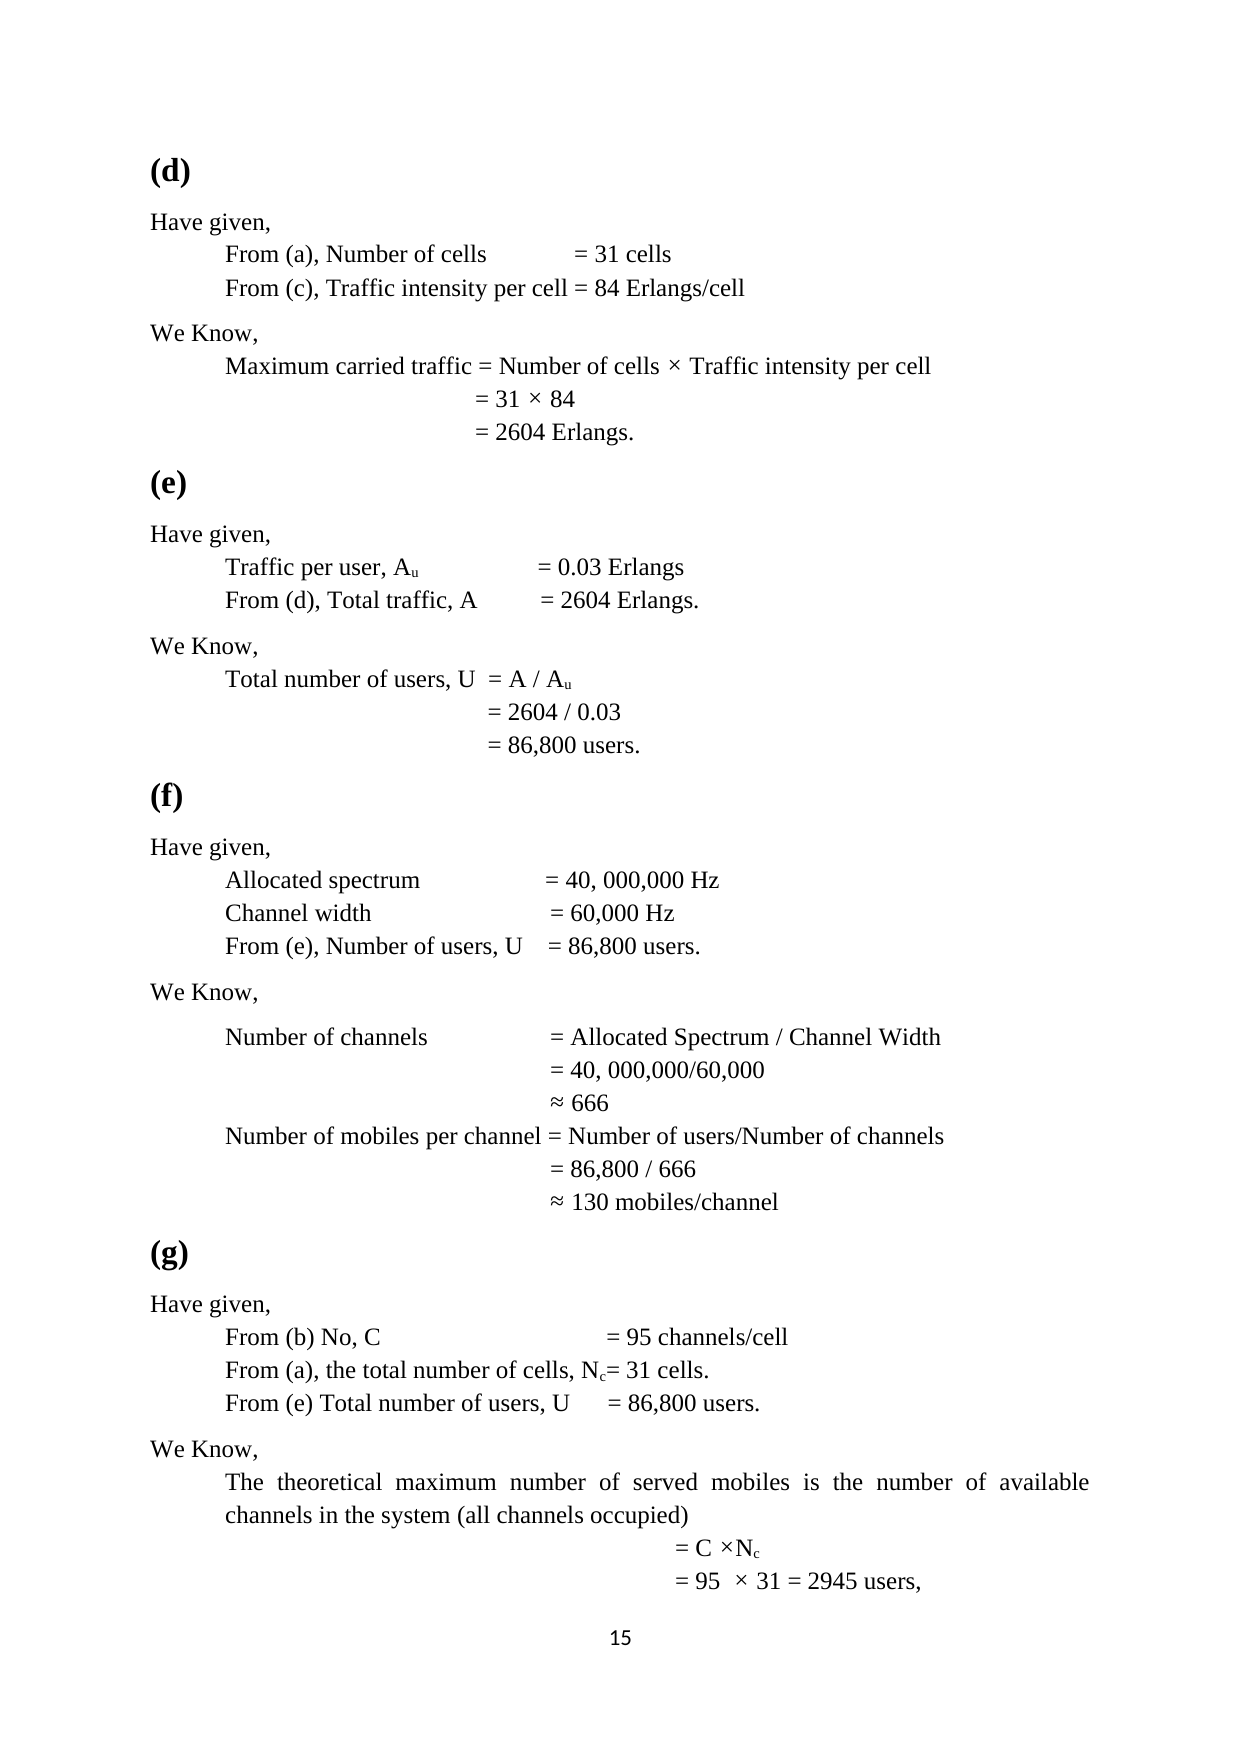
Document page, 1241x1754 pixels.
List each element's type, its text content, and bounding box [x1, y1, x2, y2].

text 666 [150, 1088, 1090, 1117]
text 130 mobiles/channel [375, 1187, 1090, 1216]
text We Know, [150, 318, 1090, 347]
text Total number of users, U = A / Au [150, 664, 1090, 693]
text Have given, [150, 207, 1090, 235]
text From (c), Traffic intensity per cell = 84 Erlangs/cell [150, 273, 1090, 301]
text From (a), Number of cells = 31 cells [150, 239, 1090, 268]
text = 86,800 / 666 [450, 1154, 1090, 1183]
text From (e) Total number of users, U = 86,800 users. [150, 1388, 1090, 1417]
text We Know, [150, 631, 1090, 659]
text Have given, [150, 1289, 1090, 1318]
text = 2604 / 0.03 [450, 697, 1090, 726]
text = 40, 000,000/60,000 [150, 1055, 1090, 1084]
text = 31 84 [450, 384, 1090, 413]
text We Know, [150, 977, 1090, 1005]
text From (d), Total traffic, A = 2604 Erlangs. [150, 585, 1090, 614]
text = 2604 Erlangs. [450, 417, 1090, 446]
text From (e), Number of users, U = 86,800 users. [150, 931, 1090, 960]
text From (b) No, C = 95 channels/cell [150, 1322, 1090, 1351]
text (d) [150, 150, 1090, 188]
text (e) [150, 463, 1090, 501]
text (g) [150, 1233, 1090, 1271]
text From (a), the total number of cells, Nc= 31 cells. [150, 1355, 1090, 1384]
text Number of channels = Allocated Spectrum / Channel Width [150, 1022, 1090, 1051]
text = 86,800 users. [375, 730, 1090, 759]
text Have given, [150, 519, 1090, 548]
text The theoretical maximum number of served mobiles is the number of available channels in the system (all channels occupied) [225, 1467, 1090, 1529]
text Have given, [150, 832, 1090, 861]
text Allocated spectrum = 40, 000,000 Hz [150, 865, 1090, 894]
text Channel width = 60,000 Hz [150, 898, 1090, 927]
text Maximum carried traffic = Number of cells Traffic intensity per cell [225, 351, 1090, 380]
text = C Nc [675, 1533, 1090, 1562]
text Number of mobiles per channel = Number of users/Number of channels [225, 1121, 1090, 1150]
text (f) [150, 775, 1090, 814]
text = 95 31 = 2945 users, [675, 1566, 1090, 1595]
text We Know, [150, 1434, 1090, 1463]
text Traffic per user, Au = 0.03 Erlangs [150, 552, 1090, 581]
